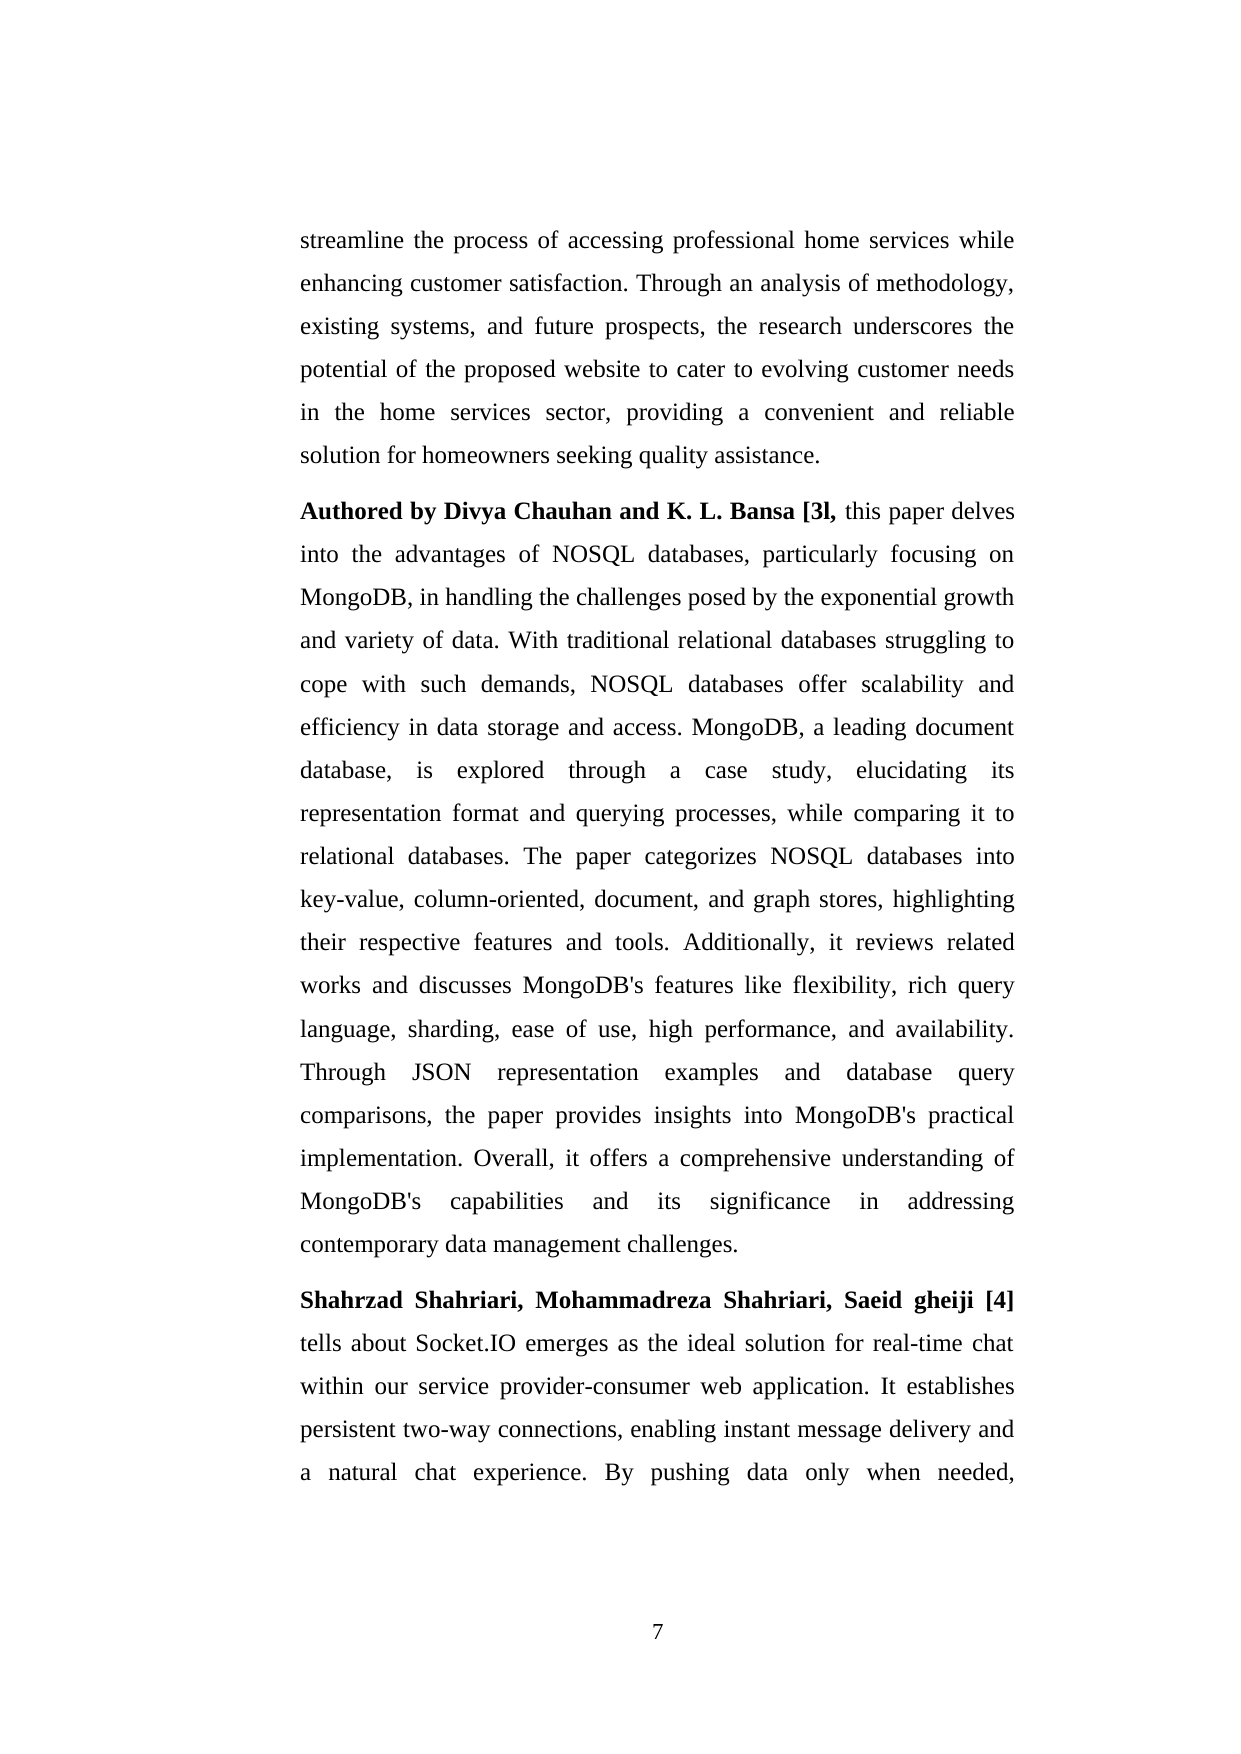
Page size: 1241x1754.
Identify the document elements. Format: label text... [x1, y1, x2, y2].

text Authored by Divya Chauhan and K. L. Bansa [3l, this paper delves into the advantages of NOSQL databases, particularly focusing on MongoDB, in handling the challenges posed by the exponential growth and variety of data. With traditional relational databases struggling to cope with such demands, NOSQL databases offer scalability and efficiency in data storage and access. MongoDB, a leading document database, is explored through a case study, elucidating its representation format and querying processes, while comparing it to relational databases. The paper categorizes NOSQL databases into key-value, column-oriented, document, and graph stores, highlighting their respective features and tools. Additionally, it reviews related works and discusses MongoDB's features like flexibility, rich query language, sharding, ease of use, high performance, and availability. Through JSON representation examples and database query comparisons, the paper provides insights into MongoDB's practical implementation. Overall, it offers a comprehensive understanding of MongoDB's capabilities and its significance in addressing contemporary data management challenges. [300, 496, 1015, 1258]
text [300, 1285, 1015, 1486]
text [300, 225, 1015, 469]
